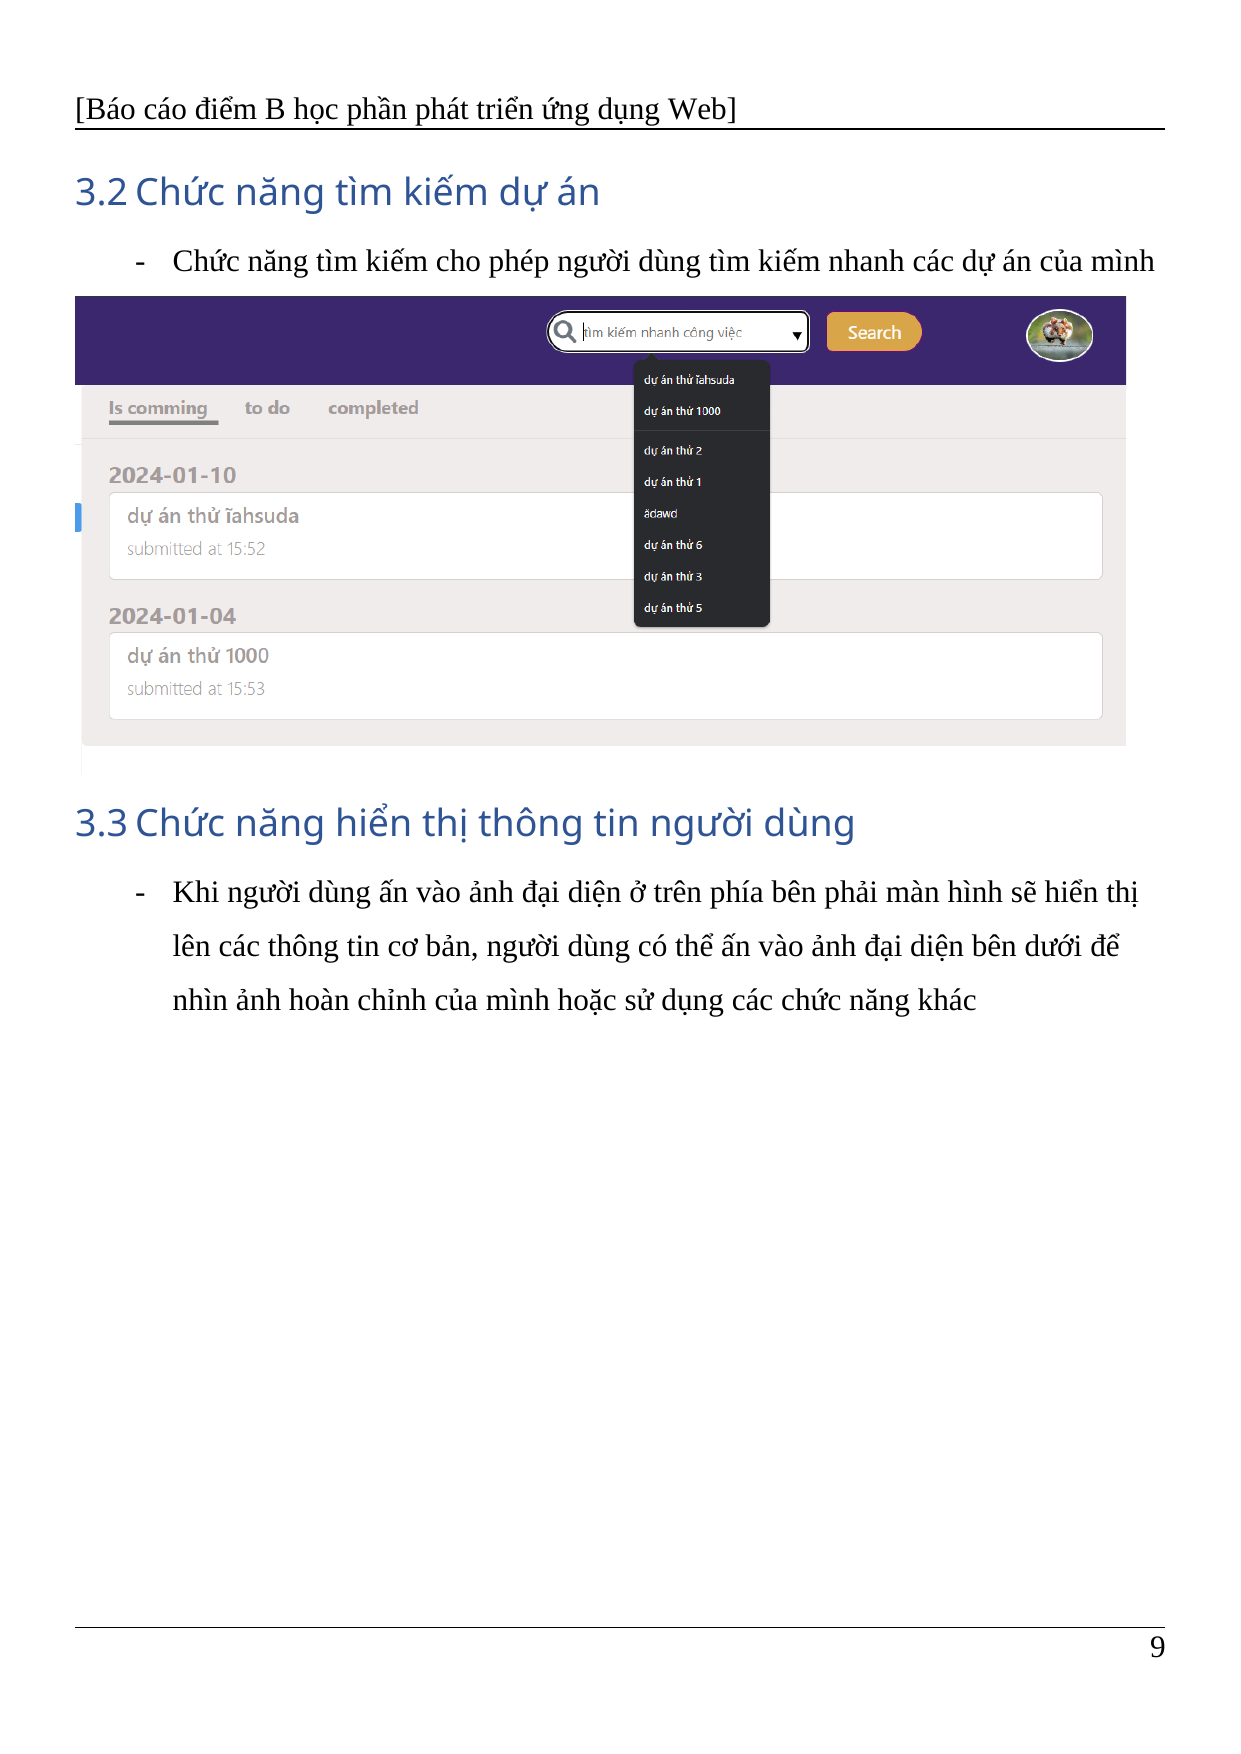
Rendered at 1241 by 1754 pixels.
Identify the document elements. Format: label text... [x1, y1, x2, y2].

picture [75, 296, 1127, 775]
list Khi người dùng ấn vào ảnh đại diện ở trên phía bên phải màn hình sẽ hiển thị lên các thông tin cơ bản, người dùng có thể ấn vào ảnh đại diện bên dưới để nhìn ảnh hoàn chỉnh của mình hoặc sử dụng các chức năng khác [135, 873, 1165, 1017]
subtitle Chức năng tìm kiếm dự án [75, 166, 1165, 217]
list Chức năng tìm kiếm cho phép người dùng tìm kiếm nhanh các dự án của mình [135, 242, 1165, 278]
subtitle Chức năng hiển thị thông tin người dùng [75, 796, 1165, 847]
